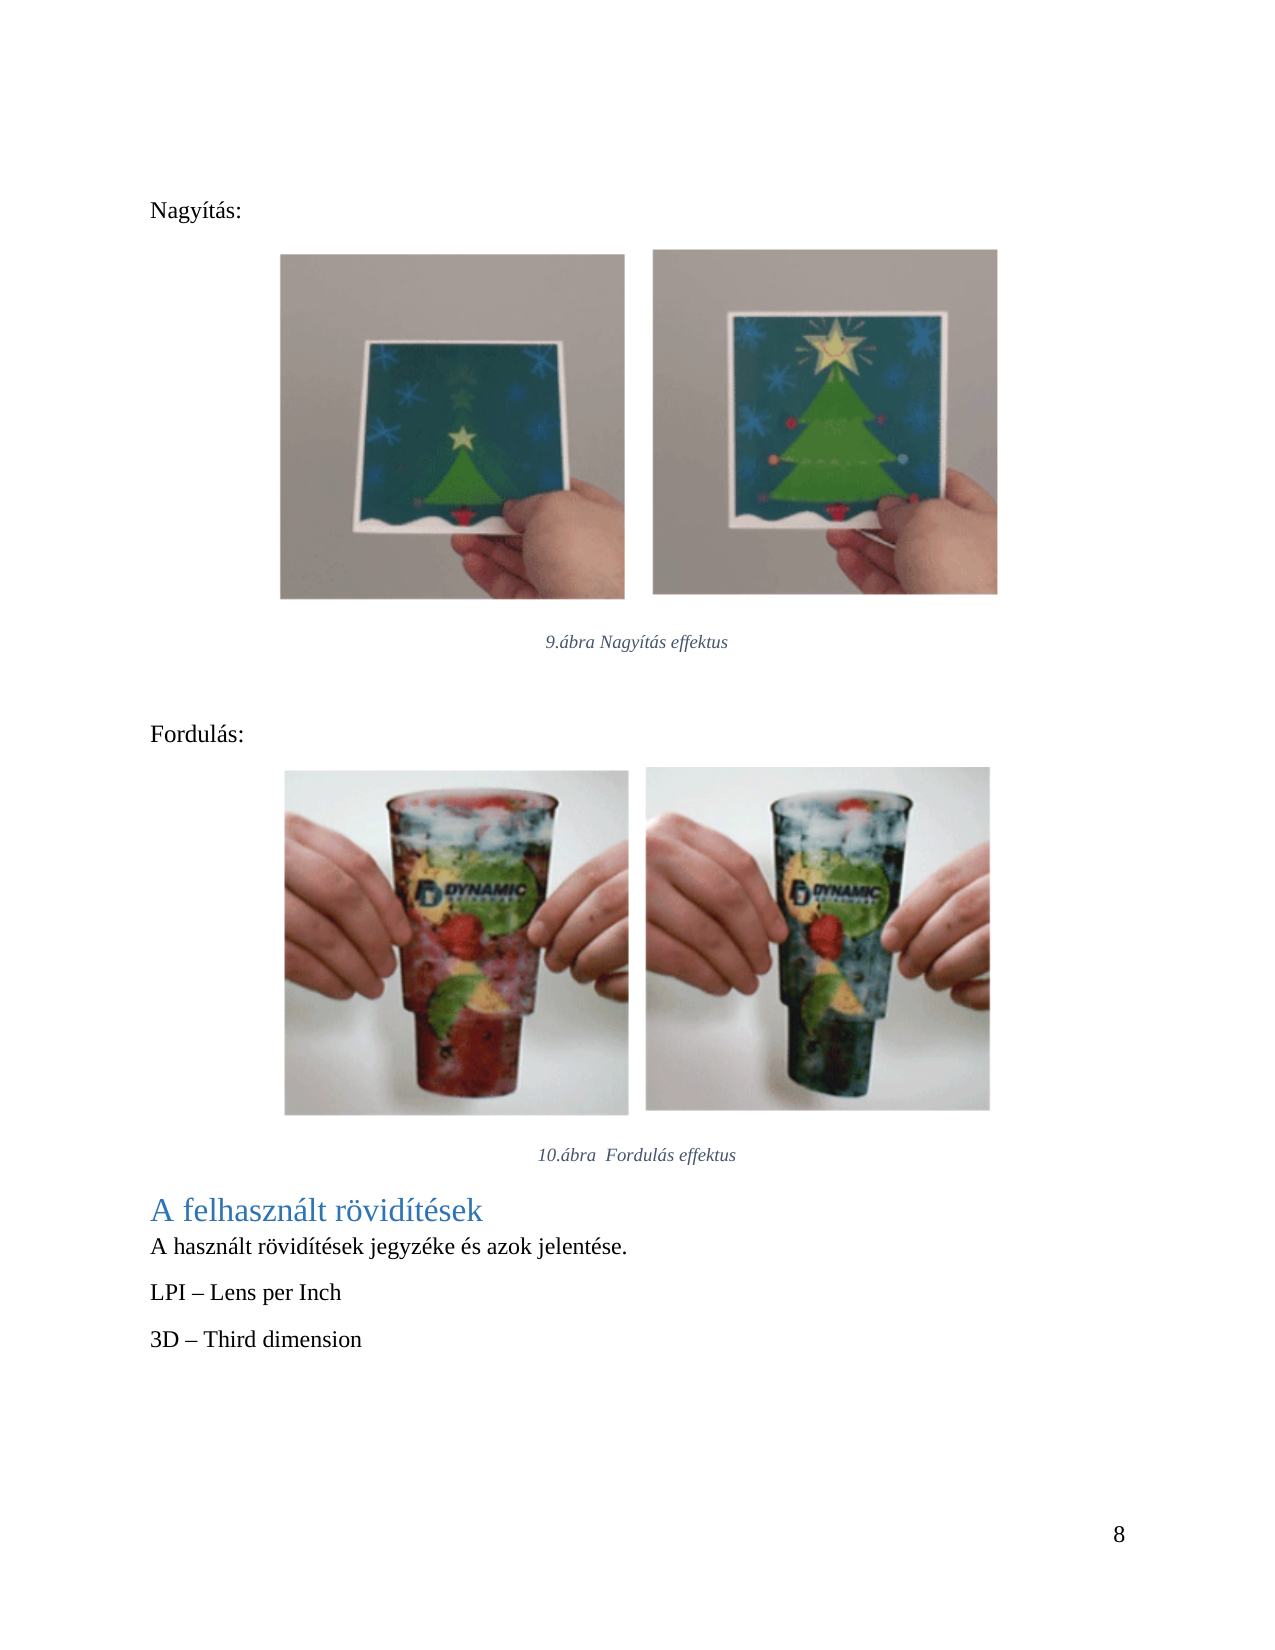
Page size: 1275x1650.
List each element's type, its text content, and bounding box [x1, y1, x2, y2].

text LPI – Lens per Inch [150, 1278, 1125, 1306]
picture [277, 767, 998, 1125]
text Fordulás: [150, 719, 1125, 748]
text 3D – Third dimension [150, 1325, 1125, 1352]
text 10.ábra Fordulás effektus [150, 1144, 1125, 1165]
text 9.ábra Nagyítás effektus [150, 631, 1125, 652]
text Nagyítás: [150, 196, 1125, 224]
subtitle A felhasznált rövidítések [150, 1190, 1125, 1229]
picture [257, 242, 1018, 612]
text A használt rövidítések jegyzéke és azok jelentése. [150, 1232, 1125, 1259]
